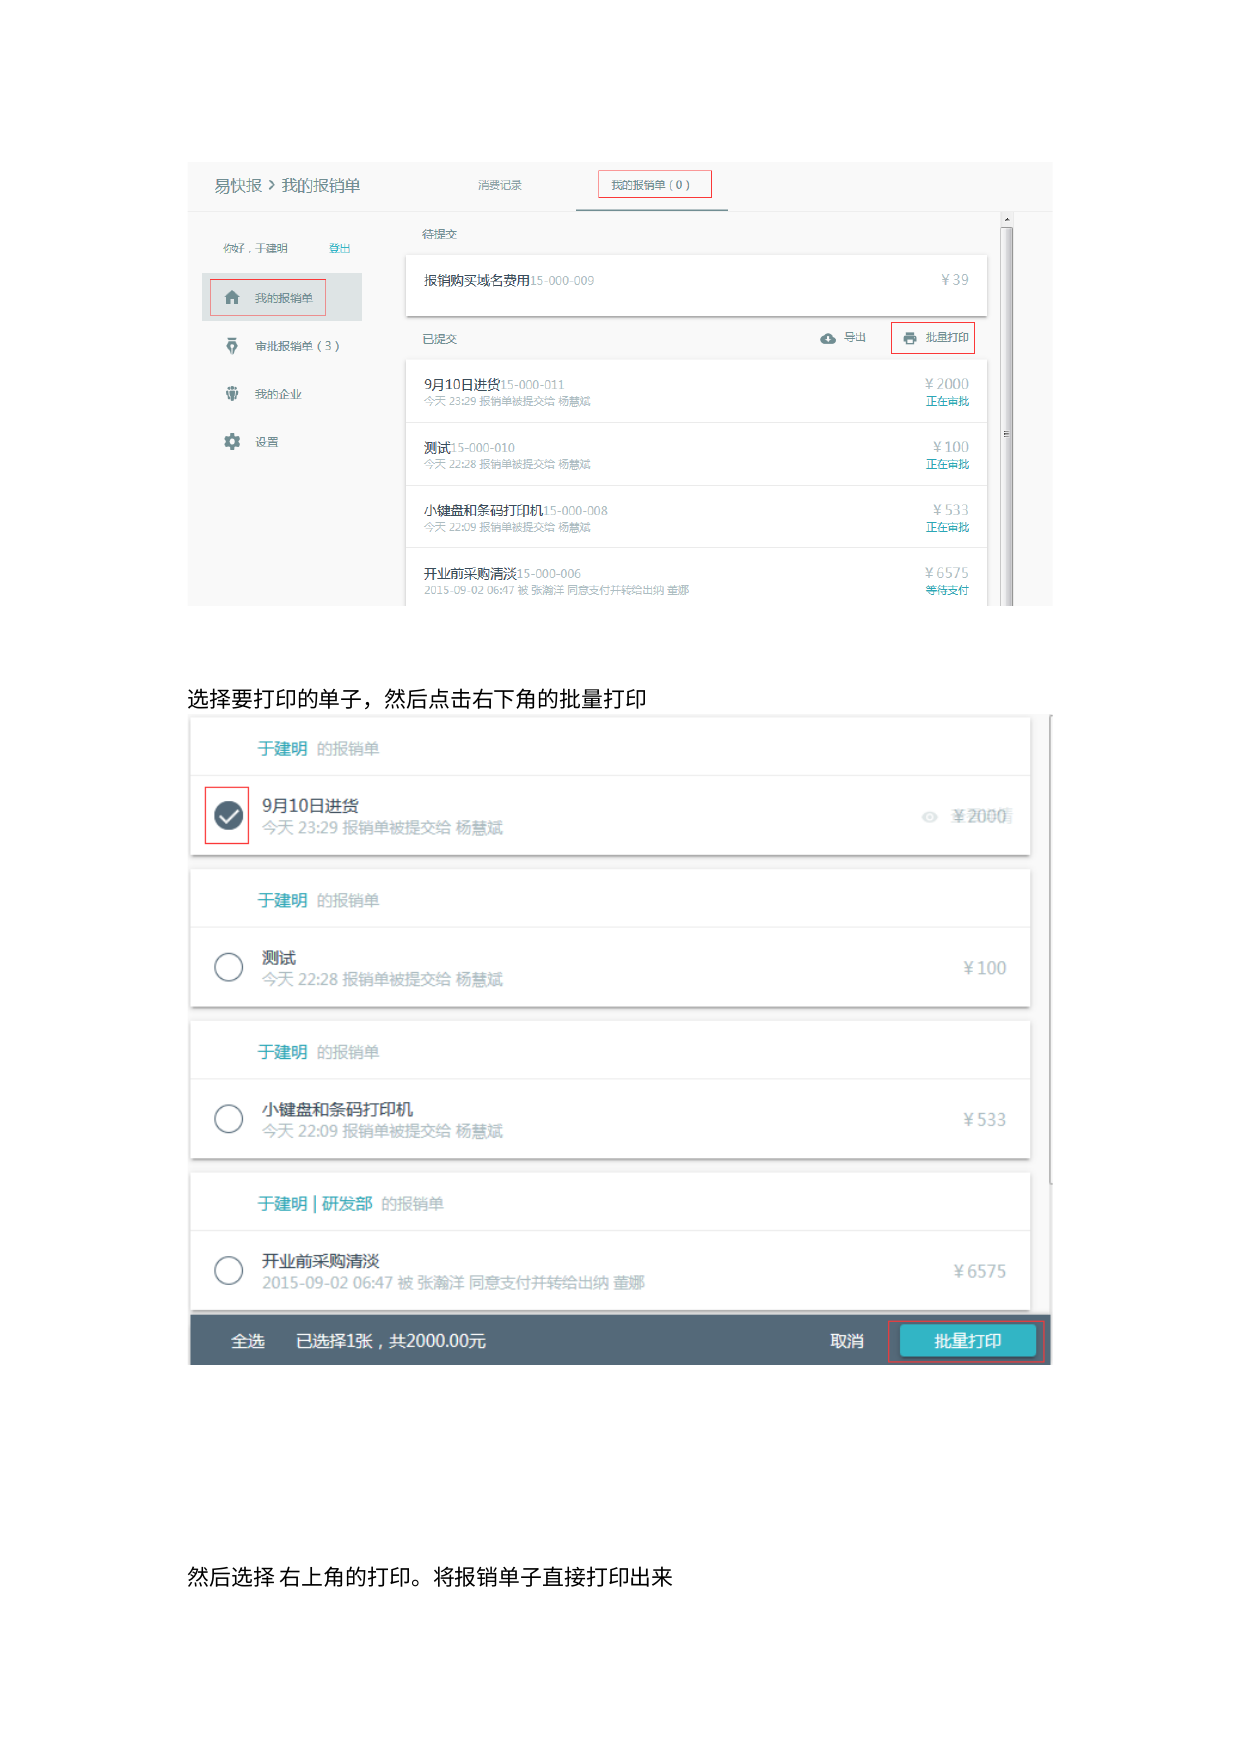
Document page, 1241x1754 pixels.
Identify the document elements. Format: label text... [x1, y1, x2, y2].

picture [187, 714, 1053, 1365]
picture [187, 162, 1053, 606]
text 然后选择 右上角的打印。将报销单子直接打印出来 [187, 1559, 1053, 1592]
text 选择要打印的单子，然后点击右下角的批量打印 [187, 682, 1053, 714]
